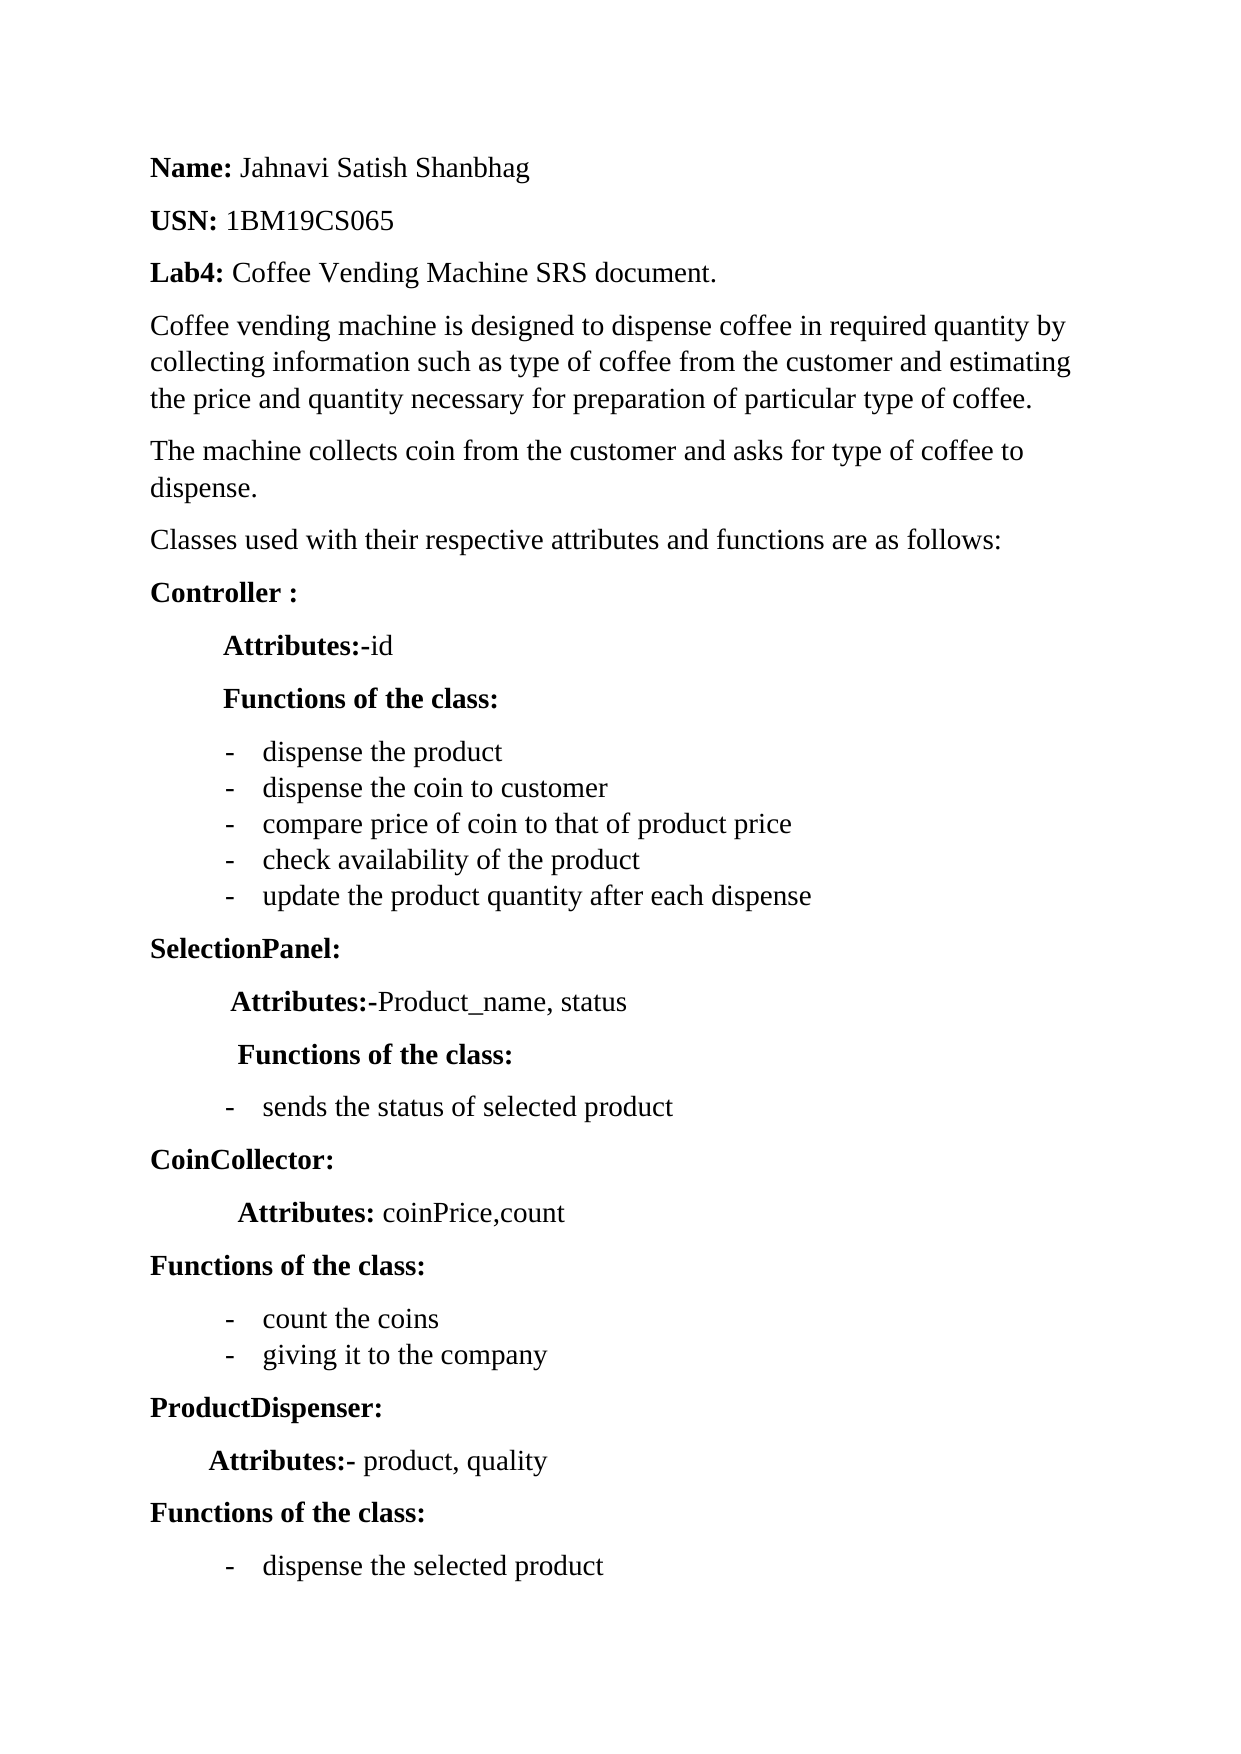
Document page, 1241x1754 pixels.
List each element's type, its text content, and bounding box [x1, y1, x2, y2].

list dispense the coin to customer [225, 770, 1090, 803]
text Functions of the class: [150, 1248, 1090, 1282]
text Name: Jahnavi Satish Shanbhag [150, 150, 1090, 183]
text The machine collects coin from the customer and asks for type of coffee to dispense. [150, 433, 1090, 503]
text Attributes:-id [150, 628, 1090, 662]
text Attributes:- product, quality [150, 1443, 1090, 1476]
text Coffee vending machine is designed to dispense coffee in required quantity by collecting information such as type of coffee from the customer and estimating the price and quantity necessary for preparation of particular type of coffee. [150, 308, 1090, 414]
list count the coins [225, 1301, 1090, 1334]
text Classes used with their respective attributes and functions are as follows: [150, 522, 1090, 556]
text Functions of the class: [150, 1495, 1090, 1529]
text Attributes:-Product_name, status [150, 984, 1090, 1017]
text SelectionPanel: [150, 931, 1090, 965]
list check availability of the product [225, 842, 1090, 876]
text Functions of the class: [150, 1037, 1090, 1070]
list sends the status of selected product [225, 1089, 1090, 1123]
text USN: 1BM19CS065 [150, 203, 1090, 236]
list update the product quantity after each dispense [225, 878, 1090, 912]
text Attributes: coinPrice,count [150, 1195, 1090, 1229]
text Functions of the class: [150, 681, 1090, 714]
text CoinCollector: [150, 1142, 1090, 1176]
list giving it to the company [225, 1337, 1090, 1371]
text ProductDispenser: [150, 1390, 1090, 1423]
list compare price of coin to that of product price [225, 806, 1090, 839]
text Lab4: Coffee Vending Machine SRS document. [150, 256, 1090, 289]
list dispense the product [225, 734, 1090, 767]
text Controller : [150, 575, 1090, 609]
list dispense the selected product [225, 1548, 1090, 1582]
